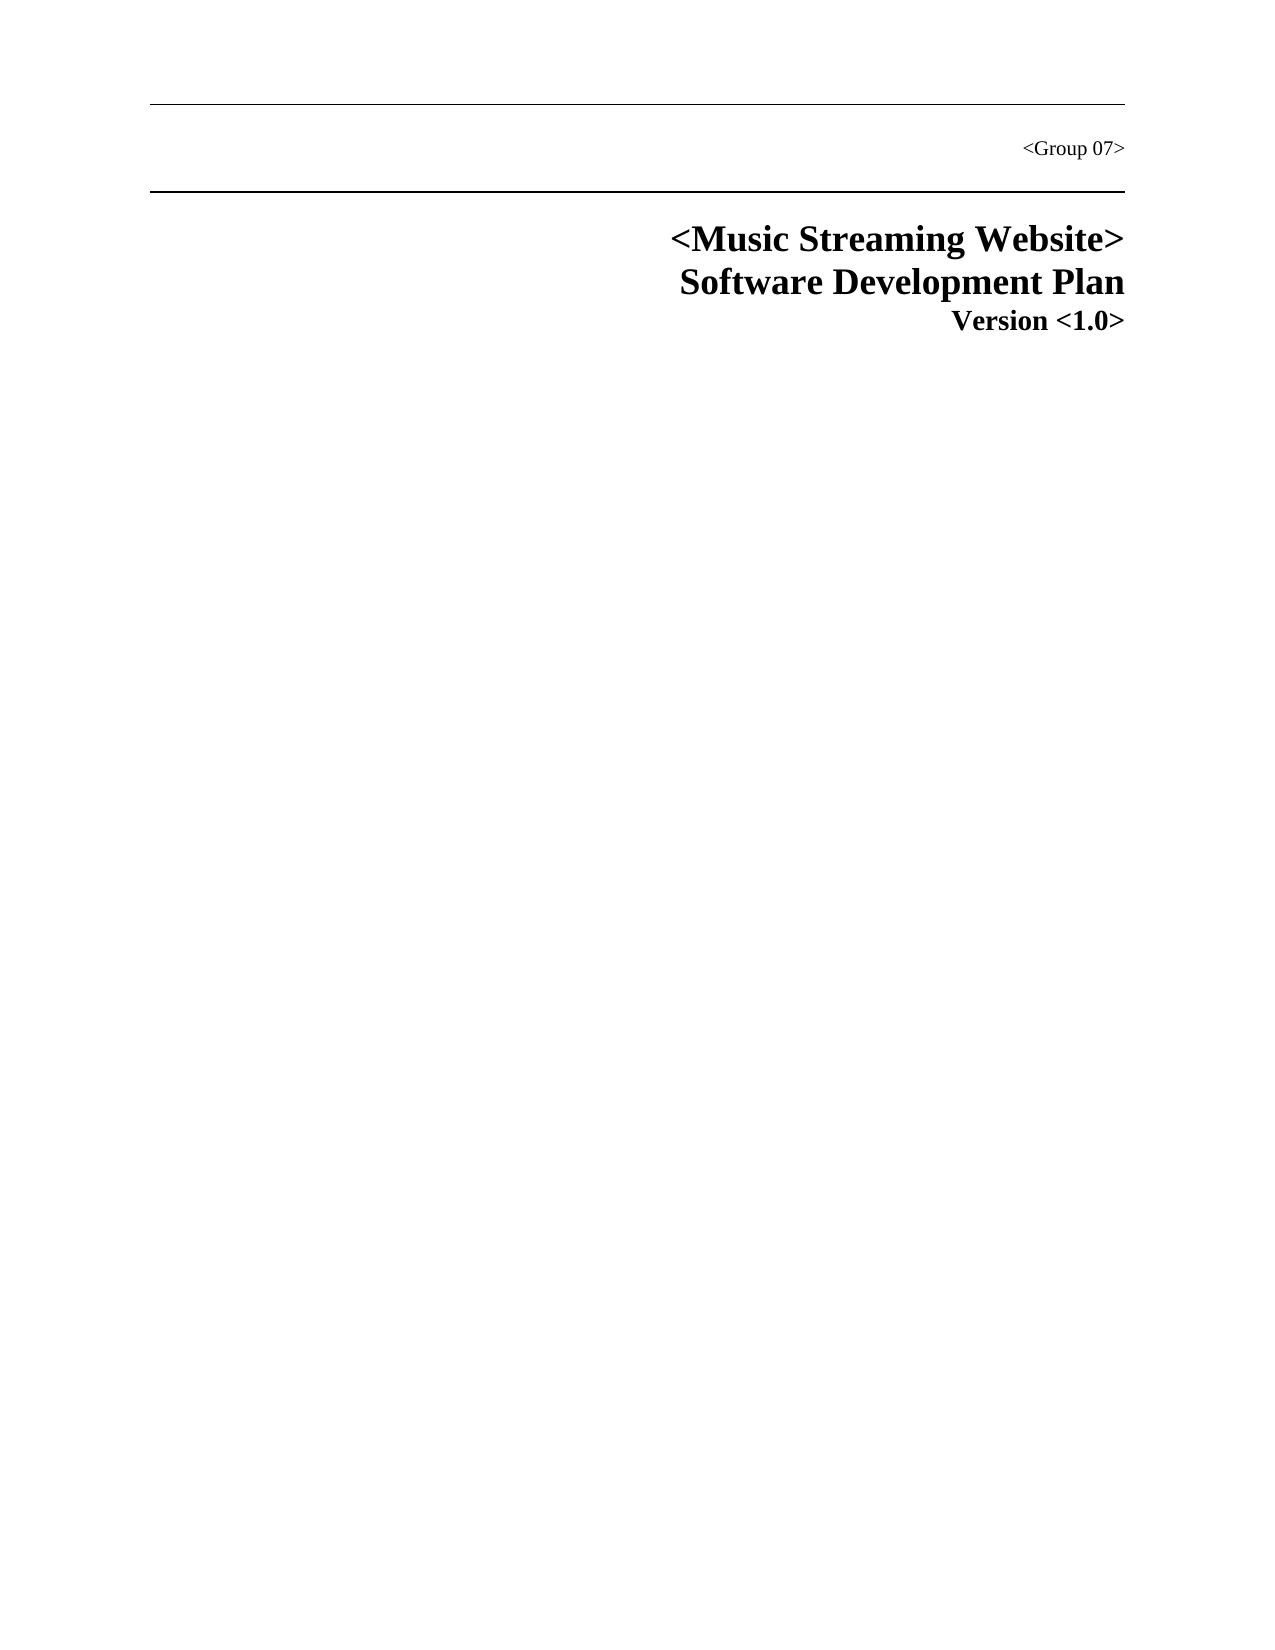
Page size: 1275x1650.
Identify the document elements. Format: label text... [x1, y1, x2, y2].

title Version <1.0> [150, 303, 1125, 336]
title Software Development Plan [150, 260, 1125, 303]
title <Music Streaming Website> [150, 217, 1125, 260]
